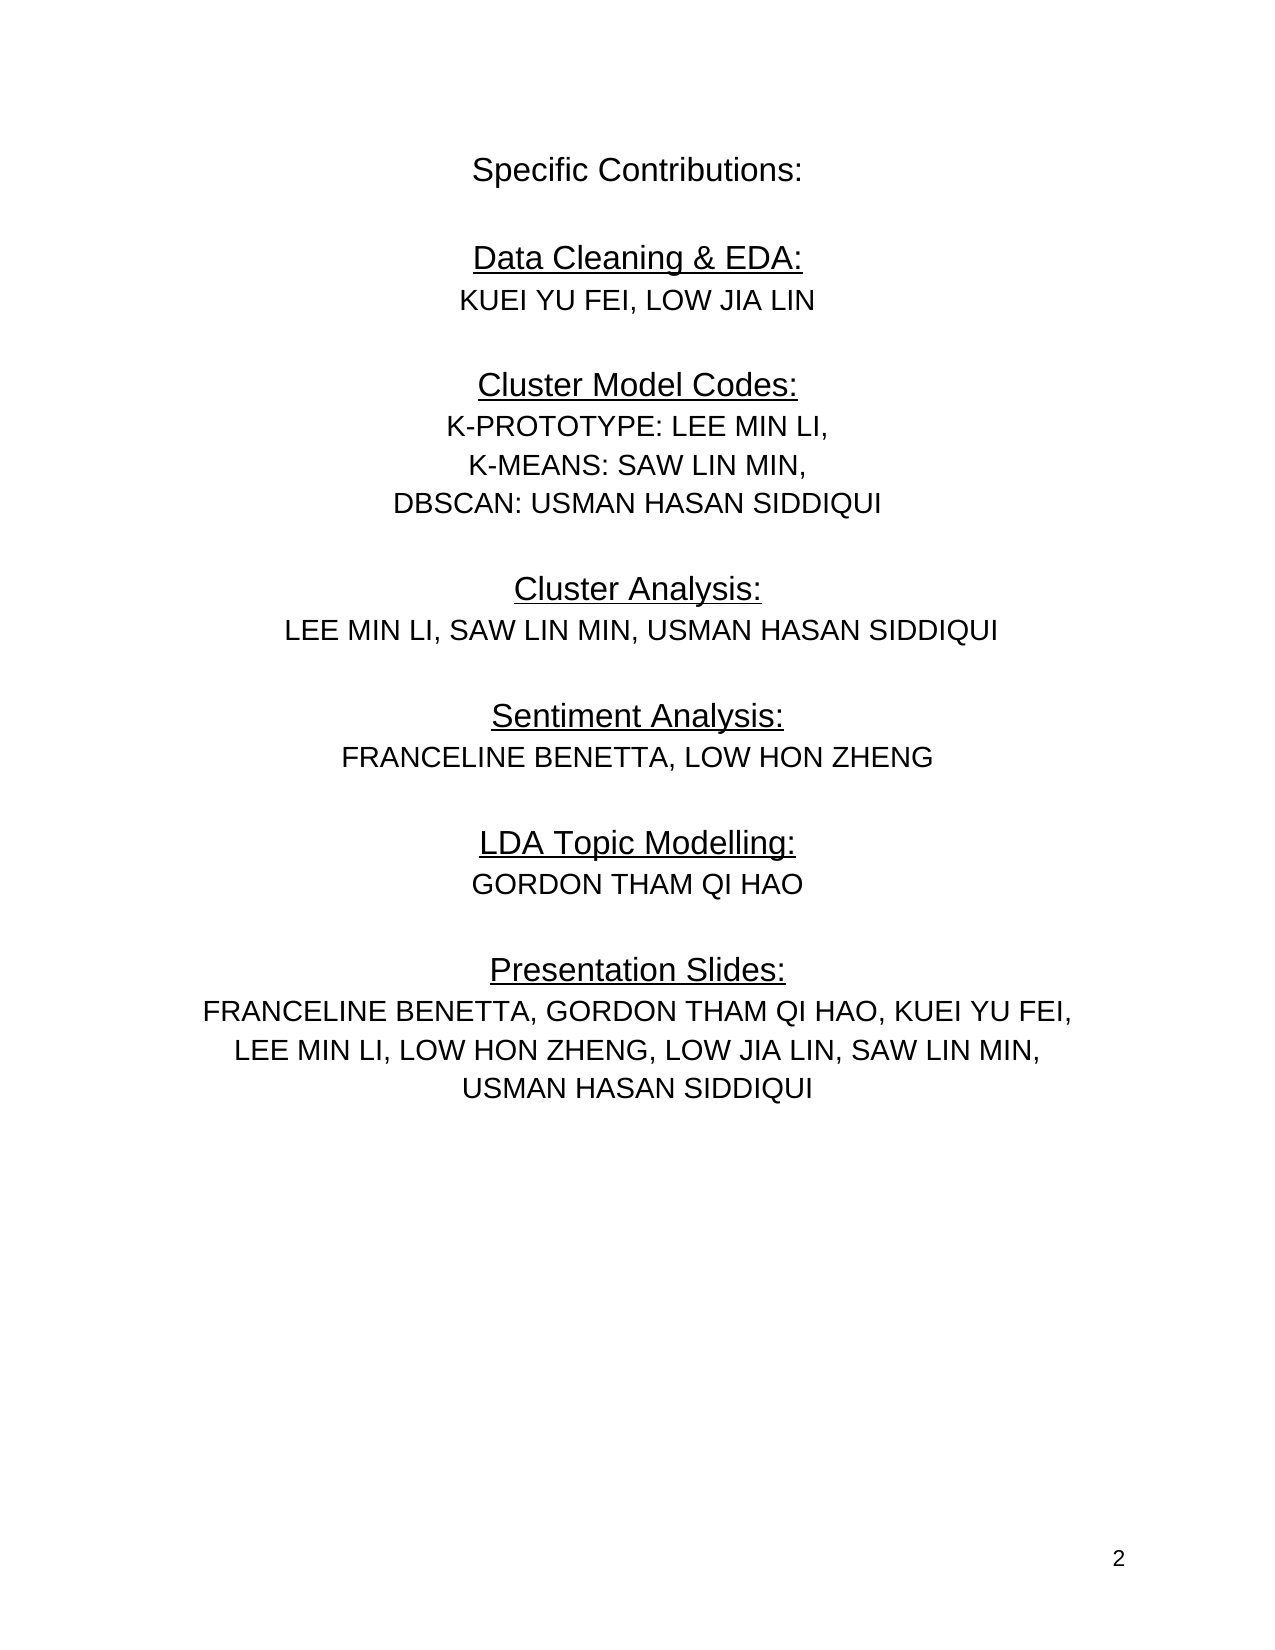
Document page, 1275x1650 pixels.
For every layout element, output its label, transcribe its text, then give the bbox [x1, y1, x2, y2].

text LEE MIN LI, SAW LIN MIN, USMAN HASAN SIDDIQUI [150, 613, 1125, 647]
text USMAN HASAN SIDDIQUI [150, 1071, 1125, 1104]
text GORDON THAM QI HAO [150, 867, 1125, 901]
text Data Cleaning & EDA: [150, 238, 1125, 277]
text Cluster Analysis: [150, 569, 1125, 608]
text Presentation Slides: [150, 950, 1125, 988]
text LDA Topic Modelling: [150, 823, 1125, 861]
text Specific Contributions: [150, 150, 1125, 188]
text LEE MIN LI, LOW HON ZHENG, LOW JIA LIN, SAW LIN MIN, [150, 1032, 1125, 1066]
text DBSCAN: USMAN HASAN SIDDIQUI [150, 486, 1125, 520]
text FRANCELINE BENETTA, LOW HON ZHENG [150, 740, 1125, 774]
text FRANCELINE BENETTA, GORDON THAM QI HAO, KUEI YU FEI, [150, 994, 1125, 1027]
text K-MEANS: SAW LIN MIN, [150, 448, 1125, 481]
text KUEI YU FEI, LOW JIA LIN [150, 282, 1125, 316]
text Cluster Model Codes: [150, 365, 1125, 404]
text Sentiment Analysis: [150, 696, 1125, 734]
text K-PROTOTYPE: LEE MIN LI, [150, 409, 1125, 443]
